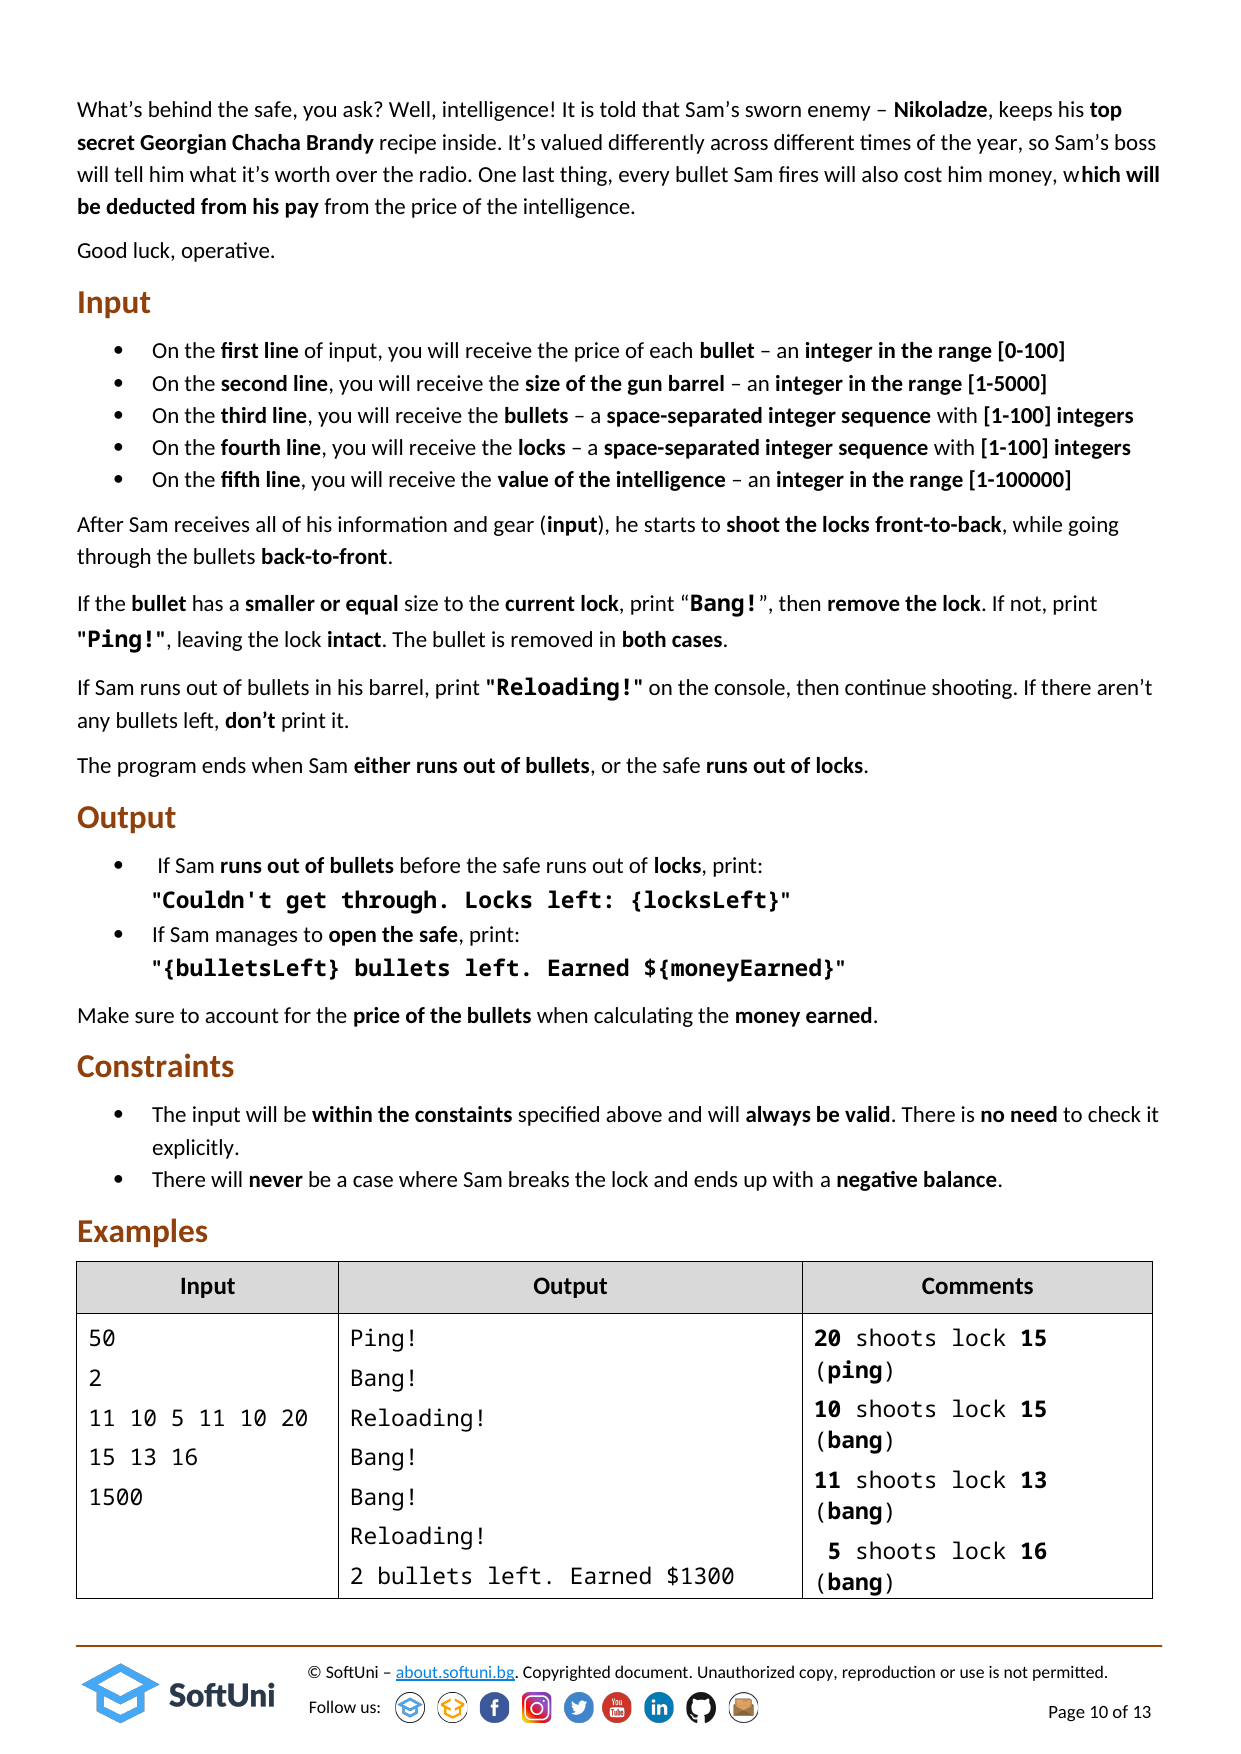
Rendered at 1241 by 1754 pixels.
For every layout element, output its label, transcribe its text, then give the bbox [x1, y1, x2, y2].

list The input will be within the constaints specified above and will always be valid. There is no need to check it explicitly. [114, 1101, 1163, 1161]
table_header Comments [803, 1262, 1152, 1313]
table_cell Ping! Bang! Reloading! Bang! Bang! Reloading! 2 bullets left. Earned $1300 [339, 1314, 802, 1597]
table_header Output [339, 1262, 802, 1313]
list If Sam runs out of bullets before the safe runs out of locks, print: "Couldn't get through. Locks left: {locksLeft}" [114, 851, 1163, 915]
text The program ends when Sam either runs out of bullets, or the safe runs out of locks. [77, 751, 1163, 779]
subtitle Output [77, 796, 1163, 837]
text Make sure to account for the price of the bullets when calculating the money earned. [77, 1001, 1163, 1029]
list On the third line, you will receive the bullets – a space-separated integer sequence with [1-100] integers [114, 401, 1163, 429]
text If the bullet has a smaller or equal size to the current lock, print “Bang!”, then remove the lock. If not, print "Ping!", leaving the lock intact. The bullet is removed in both cases. [77, 587, 1163, 654]
list On the first line of input, you will receive the price of each bullet – an integer in the range [0-100] [114, 336, 1163, 364]
picture [395, 1692, 425, 1723]
subtitle Constraints [77, 1046, 1163, 1086]
list There will never be a case where Sam breaks the lock and ends up with а negative balance. [114, 1165, 1163, 1193]
table_header Input [77, 1262, 338, 1313]
text Good luck, operative. [77, 237, 1163, 265]
list On the fifth line, you will receive the value of the intelligence – an integer in the range [1-100000] [114, 465, 1163, 493]
picture [75, 1658, 281, 1729]
list On the fourth line, you will receive the locks – a space-separated integer sequence with [1-100] integers [114, 433, 1163, 461]
picture [437, 1692, 468, 1723]
picture [644, 1714, 653, 1723]
picture [644, 1692, 653, 1701]
text After Sam receives all of his information and gear (input), he starts to shoot the locks front-to-back, while going through the bullets back-to-front. [77, 510, 1163, 570]
text What’s behind the safe, you ask? Well, intelligence! It is told that Sam’s sworn enemy – Nikoladze, keeps his top secret Georgian Chacha Brandy recipe inside. It’s valued differently across different times of the year, so Sam’s boss will tell him what it’s worth over the radio. One last thing, every bullet Sam fires will also cost him money, which will be deducted from his pay from the price of the intelligence. [77, 95, 1163, 220]
picture [602, 1692, 632, 1723]
list On the second line, you will receive the size of the gun barrel – an integer in the range [1-5000] [114, 369, 1163, 397]
picture [686, 1692, 716, 1723]
subtitle Input [77, 281, 1163, 322]
table_cell 50 2 11 10 5 11 10 20 15 13 16 1500 [77, 1314, 338, 1597]
picture [728, 1692, 759, 1723]
picture [479, 1692, 510, 1723]
picture [522, 1692, 552, 1723]
text If Sam runs out of bullets in his barrel, print "Reloading!" on the console, then continue shooting. If there aren’t any bullets left, don’t print it. [77, 671, 1163, 734]
picture [658, 1705, 667, 1714]
picture [564, 1692, 594, 1723]
picture [665, 1692, 674, 1701]
subtitle Examples [77, 1210, 1163, 1250]
picture [665, 1714, 674, 1723]
list If Sam manages to open the safe, print: "{bulletsLeft} bullets left. Earned ${moneyEarned}" [114, 920, 1163, 984]
